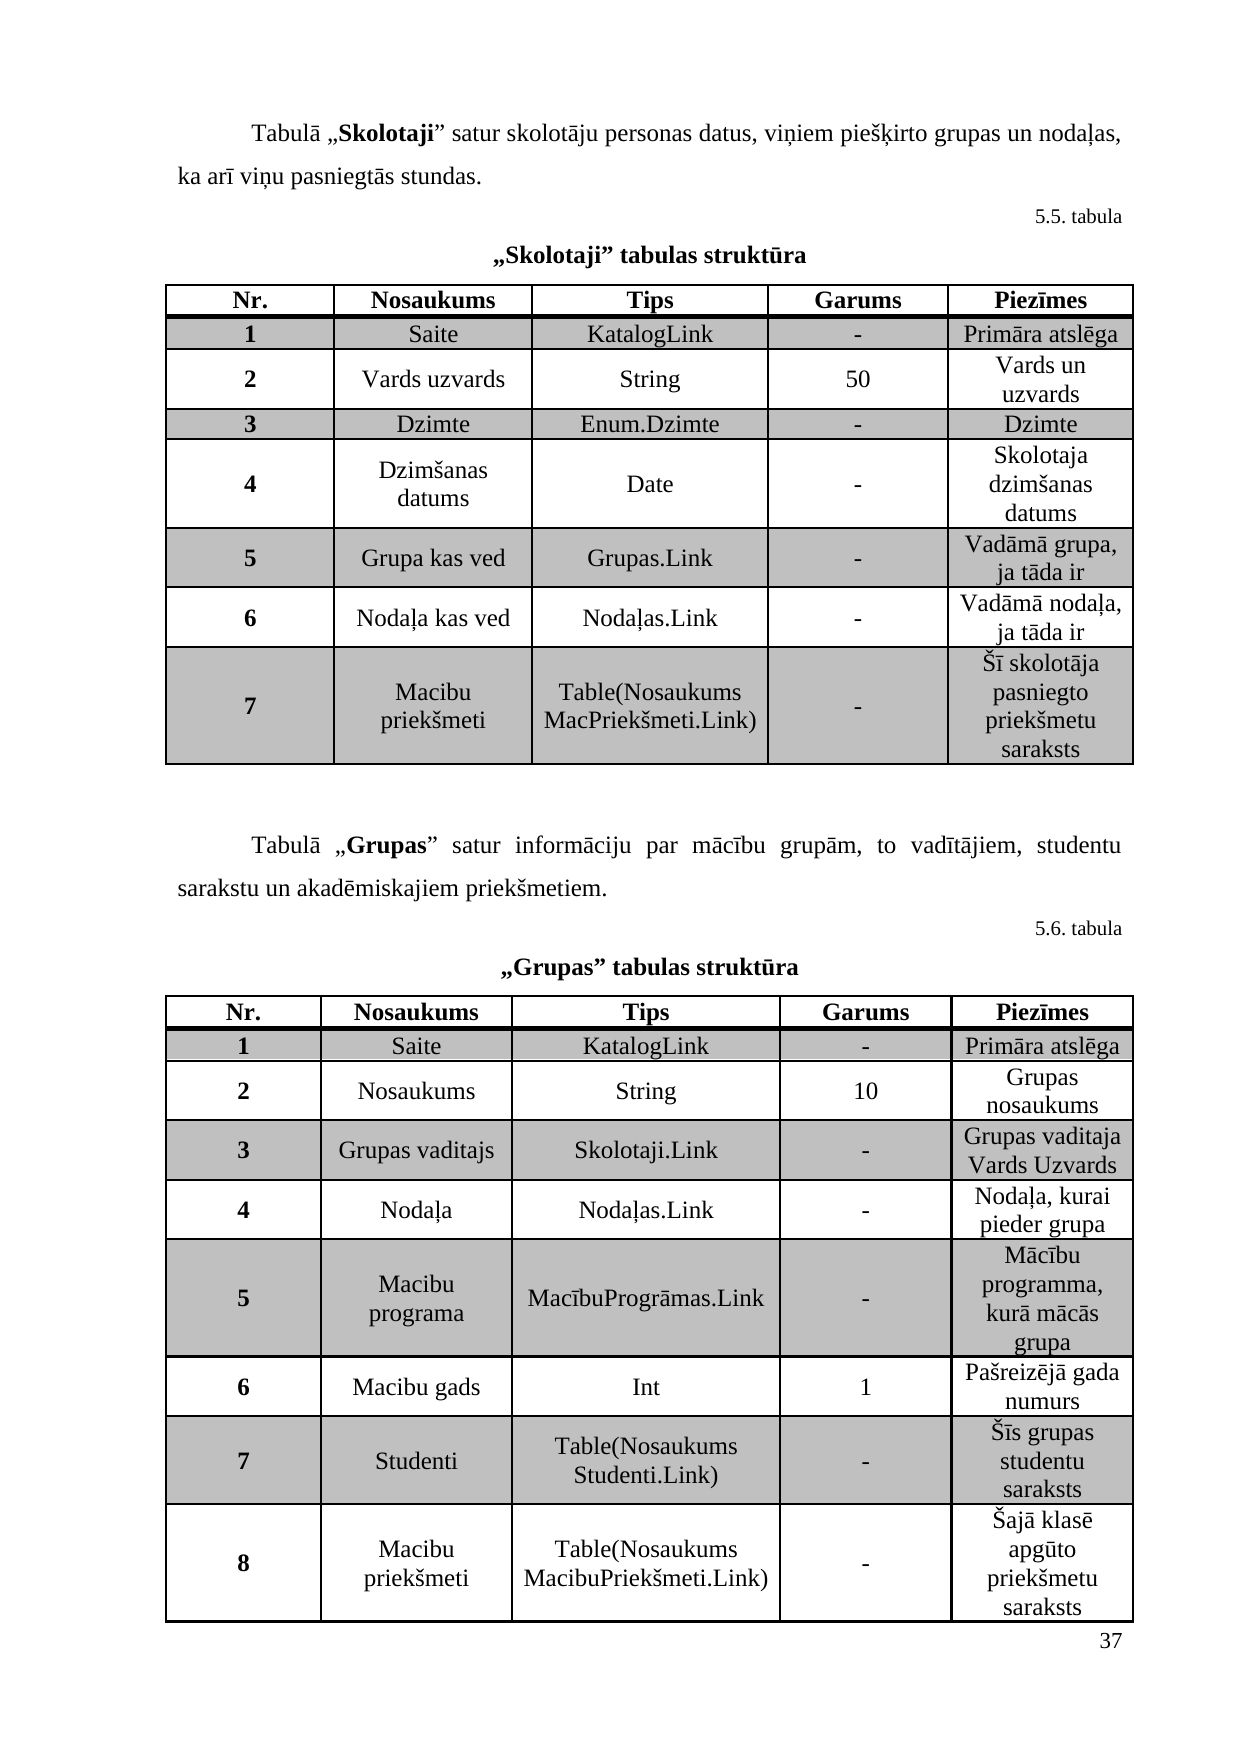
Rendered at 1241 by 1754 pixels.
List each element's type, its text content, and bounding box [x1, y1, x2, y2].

table_cell 1 [781, 1358, 950, 1415]
text Tabulā „Grupas” satur informāciju par mācību grupām, to vadītājiem, studentu sarakstu un akadēmiskajiem priekšmetiem. [177, 830, 1122, 902]
table_cell - [781, 1240, 950, 1355]
table_cell Vards uzvards [335, 350, 531, 407]
table_cell - [781, 1031, 950, 1059]
table_header Piezīmes [953, 997, 1132, 1026]
table_cell Macibu gads [322, 1358, 511, 1415]
table_cell Vards un uzvards [949, 350, 1132, 407]
table_cell KatalogLink [533, 319, 767, 348]
table_cell Skolotaja dzimšanas datums [949, 440, 1132, 527]
table_cell 5 [167, 529, 333, 586]
table_cell Šajā klasē apgūto priekšmetu saraksts [953, 1505, 1132, 1620]
table_cell Grupas nosaukums [953, 1062, 1132, 1119]
table_cell 10 [781, 1062, 950, 1119]
text 5.6. tabula [177, 916, 1122, 940]
text 5.5. tabula [177, 204, 1122, 228]
table_cell 50 [769, 350, 947, 407]
table_header Tips [513, 997, 779, 1026]
table_cell Dzimte [949, 410, 1132, 438]
table_cell 1 [167, 1031, 320, 1059]
table_cell 4 [167, 440, 333, 527]
table_cell Nodaļa [322, 1181, 511, 1238]
table_cell - [781, 1181, 950, 1238]
table_cell Šī skolotāja pasniegto priekšmetu saraksts [949, 648, 1132, 763]
table_cell Enum.Dzimte [533, 410, 767, 438]
table_cell 7 [167, 1417, 320, 1503]
table_cell Nodaļas.Link [533, 588, 767, 646]
table_cell Table(Nosaukums Studenti.Link) [513, 1417, 779, 1503]
table_cell 7 [167, 648, 333, 763]
table_cell Dzimte [335, 410, 531, 438]
text „Grupas” tabulas struktūra [177, 952, 1122, 981]
table_cell - [769, 410, 947, 438]
table_cell String [533, 350, 767, 407]
table_cell Nodaļa, kurai pieder grupa [953, 1181, 1132, 1238]
table_cell - [769, 319, 947, 348]
table_cell Grupas.Link [533, 529, 767, 586]
table_header Garums [769, 286, 947, 314]
table_cell - [781, 1121, 950, 1179]
table_header Garums [781, 997, 950, 1026]
text Tabulā „Skolotaji” satur skolotāju personas datus, viņiem piešķirto grupas un nodaļas, ka arī viņu pasniegtās stundas. [177, 118, 1122, 190]
table_cell 8 [167, 1505, 320, 1620]
table_cell String [513, 1062, 779, 1119]
table_cell - [769, 440, 947, 527]
text „Skolotaji” tabulas struktūra [177, 240, 1122, 269]
table_cell 2 [167, 350, 333, 407]
table_cell - [769, 529, 947, 586]
table_cell - [769, 648, 947, 763]
table_header Nr. [167, 997, 320, 1026]
table_cell Macibu programa [322, 1240, 511, 1355]
table_cell - [781, 1417, 950, 1503]
table_cell Grupas vaditajs [322, 1121, 511, 1179]
table_cell 1 [167, 319, 333, 348]
table_cell 2 [167, 1062, 320, 1119]
table_cell Skolotaji.Link [513, 1121, 779, 1179]
table_cell Primāra atslēga [949, 319, 1132, 348]
table_cell Mācību programma, kurā mācās grupa [953, 1240, 1132, 1355]
table_cell Pašreizējā gada numurs [953, 1358, 1132, 1415]
table_cell 6 [167, 1358, 320, 1415]
table_cell Table(Nosaukums MacPriekšmeti.Link) [533, 648, 767, 763]
table_cell 5 [167, 1240, 320, 1355]
table_cell Date [533, 440, 767, 527]
table_cell Šīs grupas studentu saraksts [953, 1417, 1132, 1503]
table_cell 6 [167, 588, 333, 646]
table_header Piezīmes [949, 286, 1132, 314]
table_cell Saite [322, 1031, 511, 1059]
table_cell KatalogLink [513, 1031, 779, 1059]
table_cell Vadāmā grupa, ja tāda ir [949, 529, 1132, 586]
table_cell 3 [167, 1121, 320, 1179]
table_cell Int [513, 1358, 779, 1415]
table_cell Table(Nosaukums MacibuPriekšmeti.Link) [513, 1505, 779, 1620]
table_cell Nodaļas.Link [513, 1181, 779, 1238]
table_cell Grupas vaditaja Vards Uzvards [953, 1121, 1132, 1179]
table_cell 4 [167, 1181, 320, 1238]
table_header Nosaukums [322, 997, 511, 1026]
table_header Nosaukums [335, 286, 531, 314]
table_cell - [769, 588, 947, 646]
table_cell Nosaukums [322, 1062, 511, 1119]
table_cell Studenti [322, 1417, 511, 1503]
table_cell 3 [167, 410, 333, 438]
table_cell Macibu priekšmeti [322, 1505, 511, 1620]
table_cell - [781, 1505, 950, 1620]
table_cell MacībuProgrāmas.Link [513, 1240, 779, 1355]
table_cell Vadāmā nodaļa, ja tāda ir [949, 588, 1132, 646]
table_header Tips [533, 286, 767, 314]
table_cell Primāra atslēga [953, 1031, 1132, 1059]
table_header Nr. [167, 286, 333, 314]
table_cell Macibu priekšmeti [335, 648, 531, 763]
table_cell Saite [335, 319, 531, 348]
table_cell Grupa kas ved [335, 529, 531, 586]
table_cell Nodaļa kas ved [335, 588, 531, 646]
table_cell Dzimšanas datums [335, 440, 531, 527]
